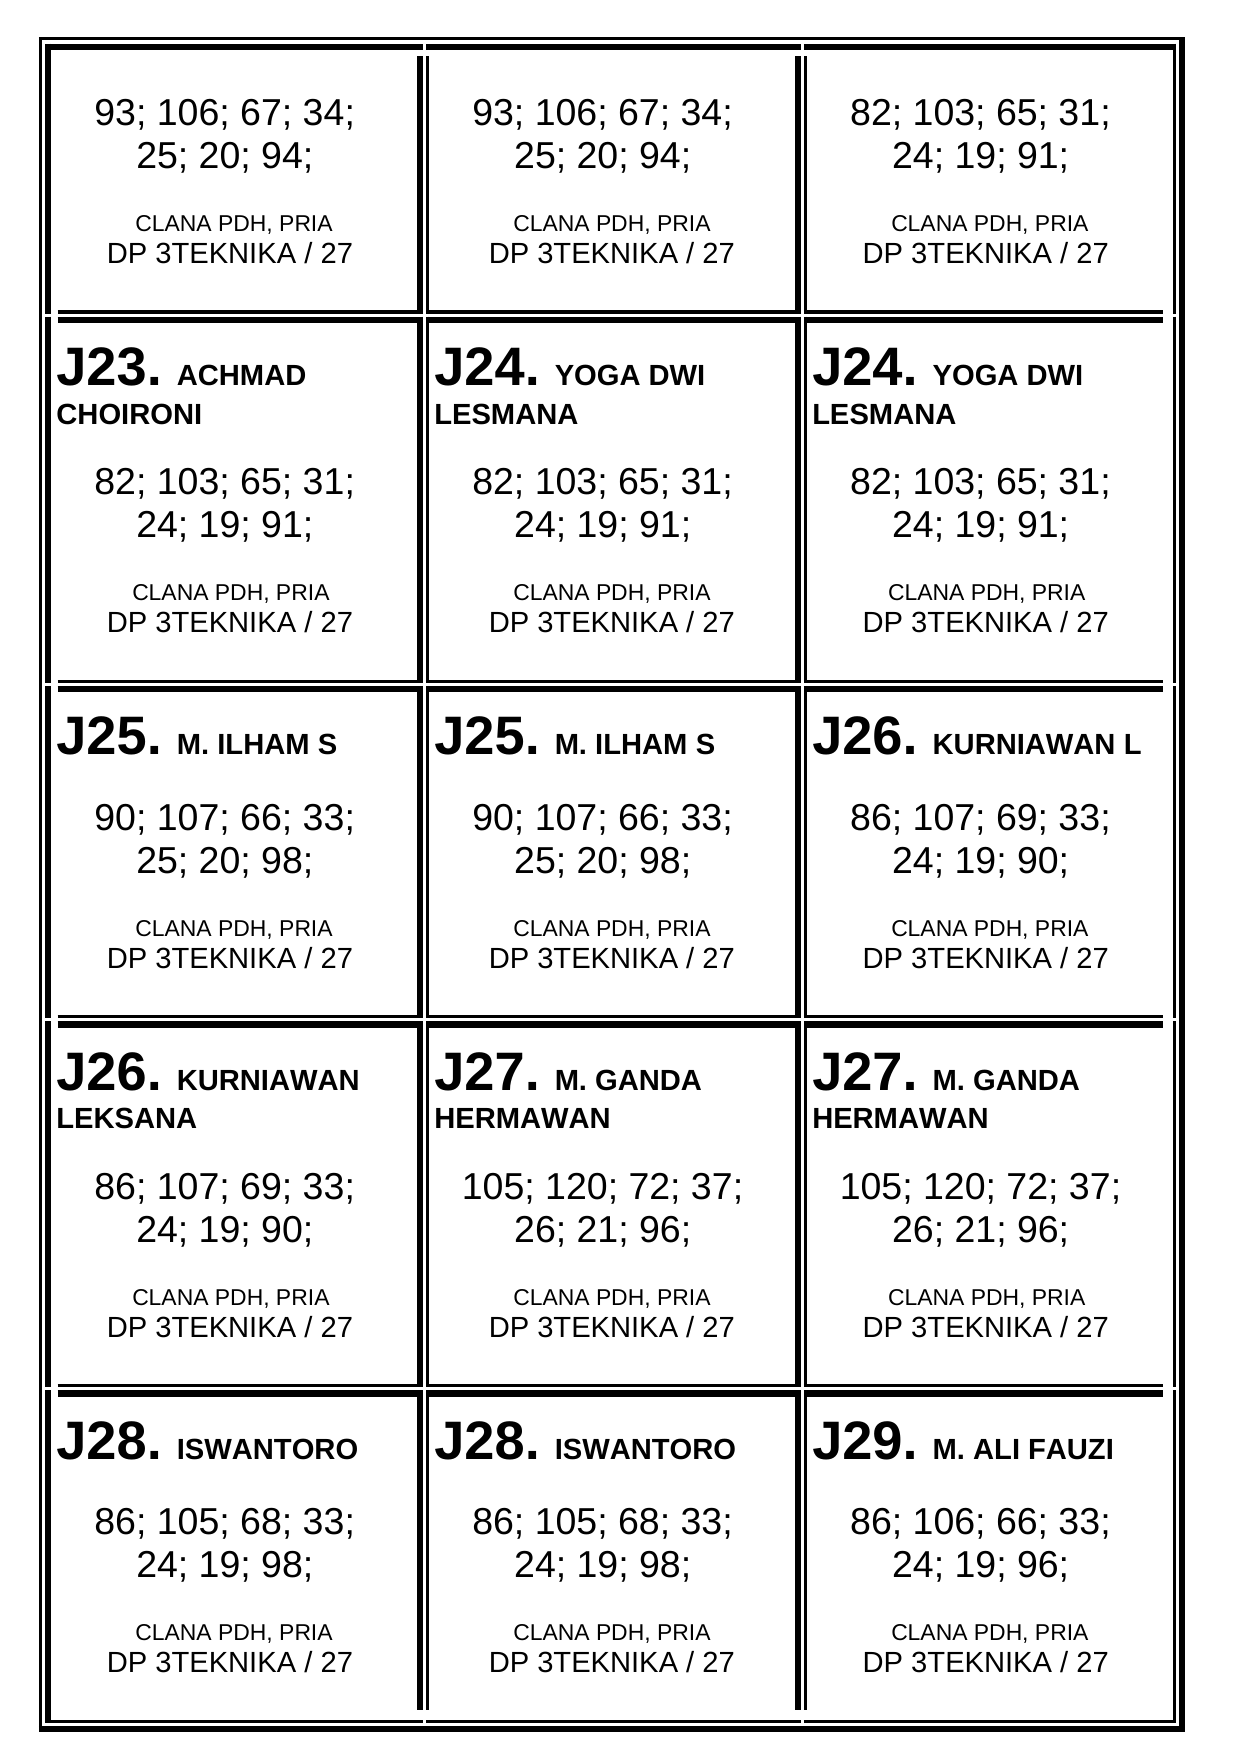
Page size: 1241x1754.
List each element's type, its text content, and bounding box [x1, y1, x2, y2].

table_cell J24. YOGA DWI LESMANA 82; 103; 65; 31; 24; 19; 91; CLANA PDH, PRIA DP 3TEKNIKA / 27 [423, 310, 801, 679]
table_cell J29. M. ALI FAUZI 86; 106; 66; 33; 24; 19; 96; CLANA PDH, PRIA DP 3TEKNIKA / 27 [801, 1384, 1179, 1719]
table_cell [423, 40, 801, 310]
table_cell J28. ISWANTORO 86; 105; 68; 33; 24; 19; 98; CLANA PDH, PRIA DP 3TEKNIKA / 27 [423, 1384, 801, 1719]
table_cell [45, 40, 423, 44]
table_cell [801, 40, 1179, 310]
table_cell J23. ACHMAD CHOIRONI 82; 103; 65; 31; 24; 19; 91; CLANA PDH, PRIA DP 3TEKNIKA / 27 [45, 310, 423, 679]
table_cell J24. YOGA DWI LESMANA 82; 103; 65; 31; 24; 19; 91; CLANA PDH, PRIA DP 3TEKNIKA / 27 [801, 310, 1179, 679]
table_cell J27. M. GANDA HERMAWAN 105; 120; 72; 37; 26; 21; 96; CLANA PDH, PRIA DP 3TEKNIKA / 27 [801, 1015, 1179, 1384]
table_cell J28. ISWANTORO 86; 105; 68; 33; 24; 19; 98; CLANA PDH, PRIA DP 3TEKNIKA / 27 [45, 1384, 423, 1719]
table_cell J25. M. ILHAM S 90; 107; 66; 33; 25; 20; 98; CLANA PDH, PRIA DP 3TEKNIKA / 27 [423, 680, 801, 1015]
table_cell J25. M. ILHAM S 90; 107; 66; 33; 25; 20; 98; CLANA PDH, PRIA DP 3TEKNIKA / 27 [45, 680, 423, 1015]
table_cell J26. KURNIAWAN L 86; 107; 69; 33; 24; 19; 90; CLANA PDH, PRIA DP 3TEKNIKA / 27 [801, 680, 1179, 1015]
table_cell J22. JOSE REIDEIRO DJ 93; 106; 67; 34; 25; 20; 94; CLANA PDH, PRIA DP 3TEKNIKA / 27 [51, 50, 423, 310]
table_cell J26. KURNIAWAN LEKSANA 86; 107; 69; 33; 24; 19; 90; CLANA PDH, PRIA DP 3TEKNIKA / 27 [45, 1015, 423, 1384]
table_cell J27. M. GANDA HERMAWAN 105; 120; 72; 37; 26; 21; 96; CLANA PDH, PRIA DP 3TEKNIKA / 27 [423, 1015, 801, 1384]
